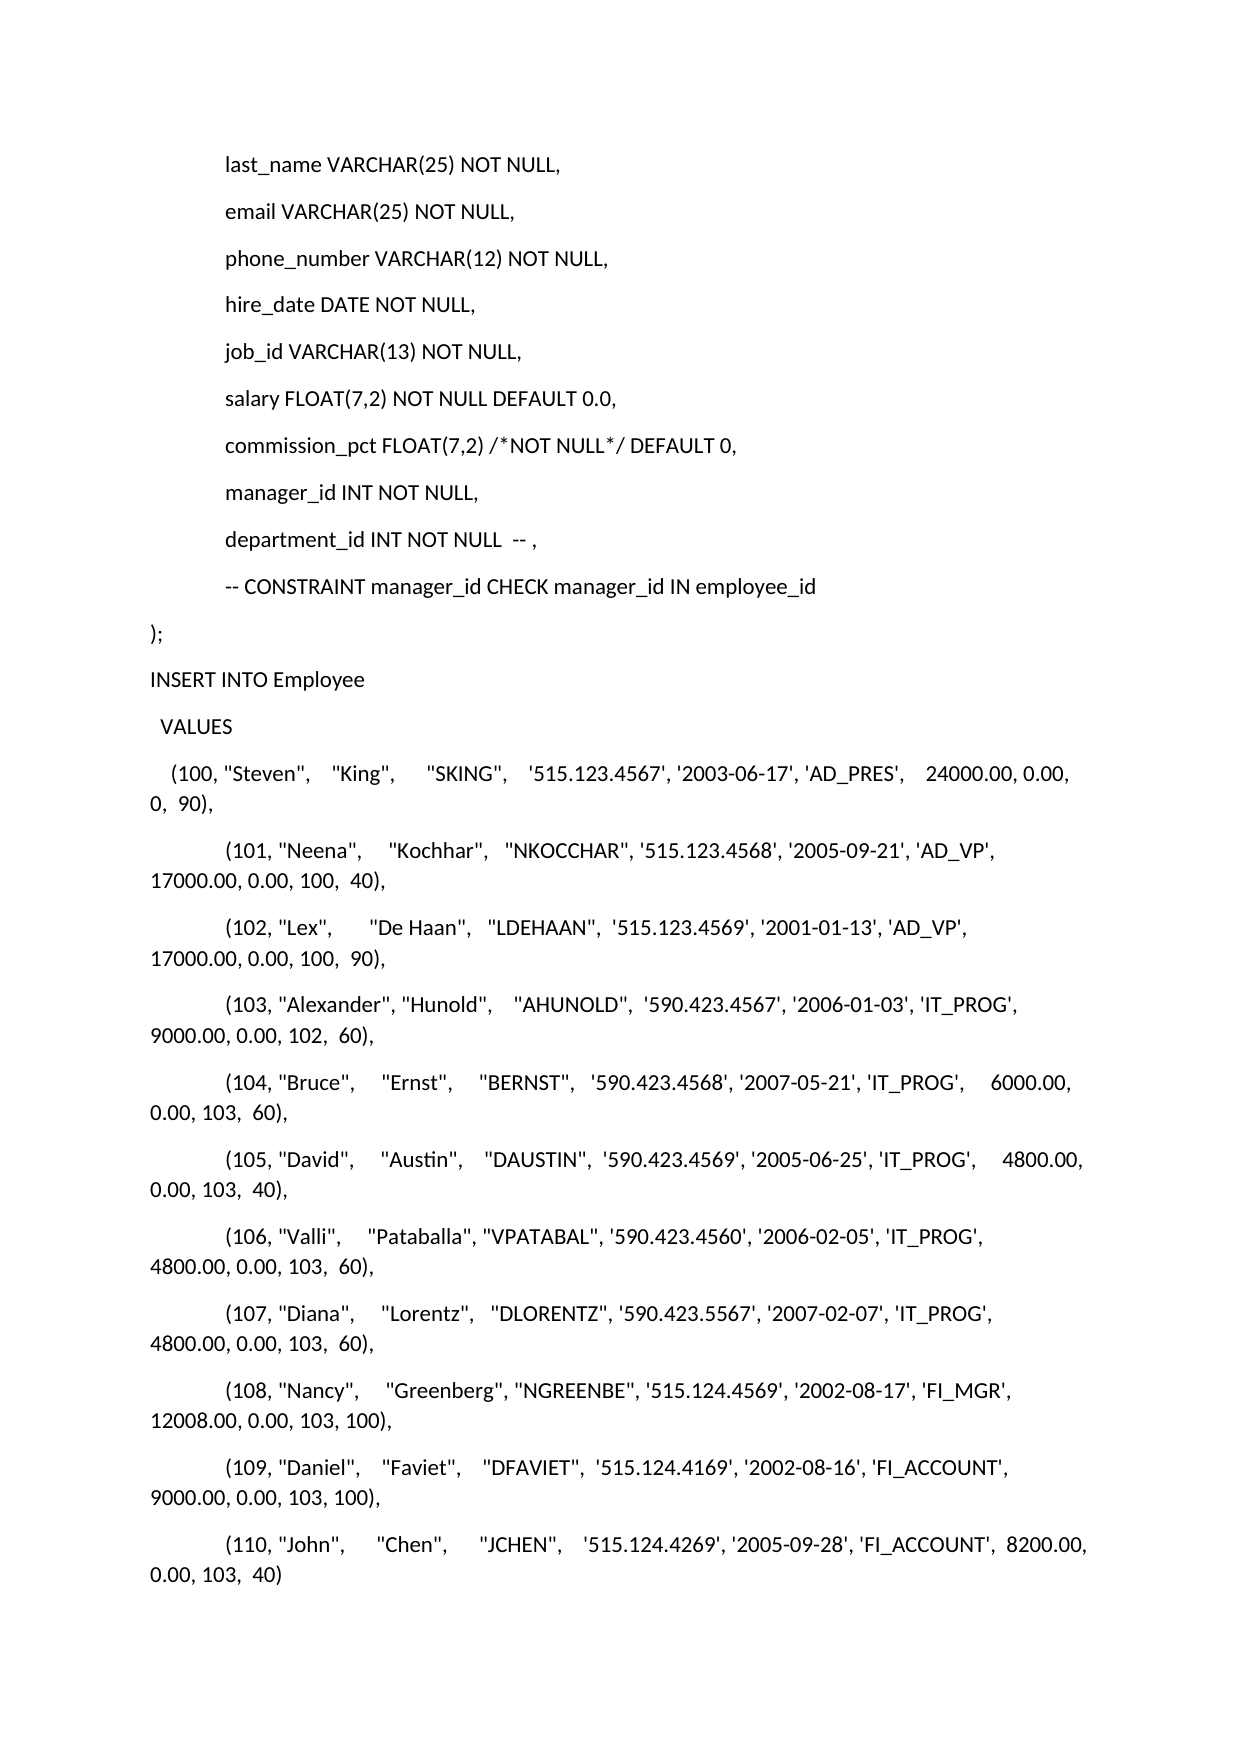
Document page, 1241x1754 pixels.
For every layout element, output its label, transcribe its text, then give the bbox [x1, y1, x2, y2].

text (108, "Nancy", "Greenberg", "NGREENBE", '515.124.4569', '2002-08-17', 'FI_MGR', 12008.00, 0.00, 103, 100), [150, 1376, 1090, 1434]
text job_id VARCHAR(13) NOT NULL, [150, 337, 1090, 366]
text (109, "Daniel", "Faviet", "DFAVIET", '515.124.4169', '2002-08-16', 'FI_ACCOUNT', 9000.00, 0.00, 103, 100), [150, 1453, 1090, 1511]
text email VARCHAR(25) NOT NULL, [150, 197, 1090, 225]
text salary FLOAT(7,2) NOT NULL DEFAULT 0.0, [150, 384, 1090, 412]
text (106, "Valli", "Pataballa", "VPATABAL", '590.423.4560', '2006-02-05', 'IT_PROG', 4800.00, 0.00, 103, 60), [150, 1222, 1090, 1280]
text (110, "John", "Chen", "JCHEN", '515.124.4269', '2005-09-28', 'FI_ACCOUNT', 8200.00, 0.00, 103, 40) [150, 1530, 1090, 1588]
text last_name VARCHAR(25) NOT NULL, [150, 150, 1090, 178]
text ); [150, 619, 1090, 647]
text -- CONSTRAINT manager_id CHECK manager_id IN employee_id [150, 572, 1090, 600]
text department_id INT NOT NULL -- , [150, 525, 1090, 553]
text (102, "Lex", "De Haan", "LDEHAAN", '515.123.4569', '2001-01-13', 'AD_VP', 17000.00, 0.00, 100, 90), [150, 913, 1090, 972]
text (103, "Alexander", "Hunold", "AHUNOLD", '590.423.4567', '2006-01-03', 'IT_PROG', 9000.00, 0.00, 102, 60), [150, 991, 1090, 1049]
text (104, "Bruce", "Ernst", "BERNST", '590.423.4568', '2007-05-21', 'IT_PROG', 6000.00, 0.00, 103, 60), [150, 1068, 1090, 1126]
text VALUES [150, 712, 1090, 741]
text (101, "Neena", "Kochhar", "NKOCCHAR", '515.123.4568', '2005-09-21', 'AD_VP', 17000.00, 0.00, 100, 40), [150, 836, 1090, 895]
text (100, "Steven", "King", "SKING", '515.123.4567', '2003-06-17', 'AD_PRES', 24000.00, 0.00, 0, 90), [150, 759, 1090, 818]
text INSERT INTO Employee [150, 666, 1090, 694]
text phone_number VARCHAR(12) NOT NULL, [150, 244, 1090, 272]
text commission_pct FLOAT(7,2) /*NOT NULL*/ DEFAULT 0, [150, 431, 1090, 459]
text manager_id INT NOT NULL, [150, 478, 1090, 506]
text hire_date DATE NOT NULL, [150, 291, 1090, 319]
text (107, "Diana", "Lorentz", "DLORENTZ", '590.423.5567', '2007-02-07', 'IT_PROG', 4800.00, 0.00, 103, 60), [150, 1299, 1090, 1357]
text (105, "David", "Austin", "DAUSTIN", '590.423.4569', '2005-06-25', 'IT_PROG', 4800.00, 0.00, 103, 40), [150, 1145, 1090, 1203]
